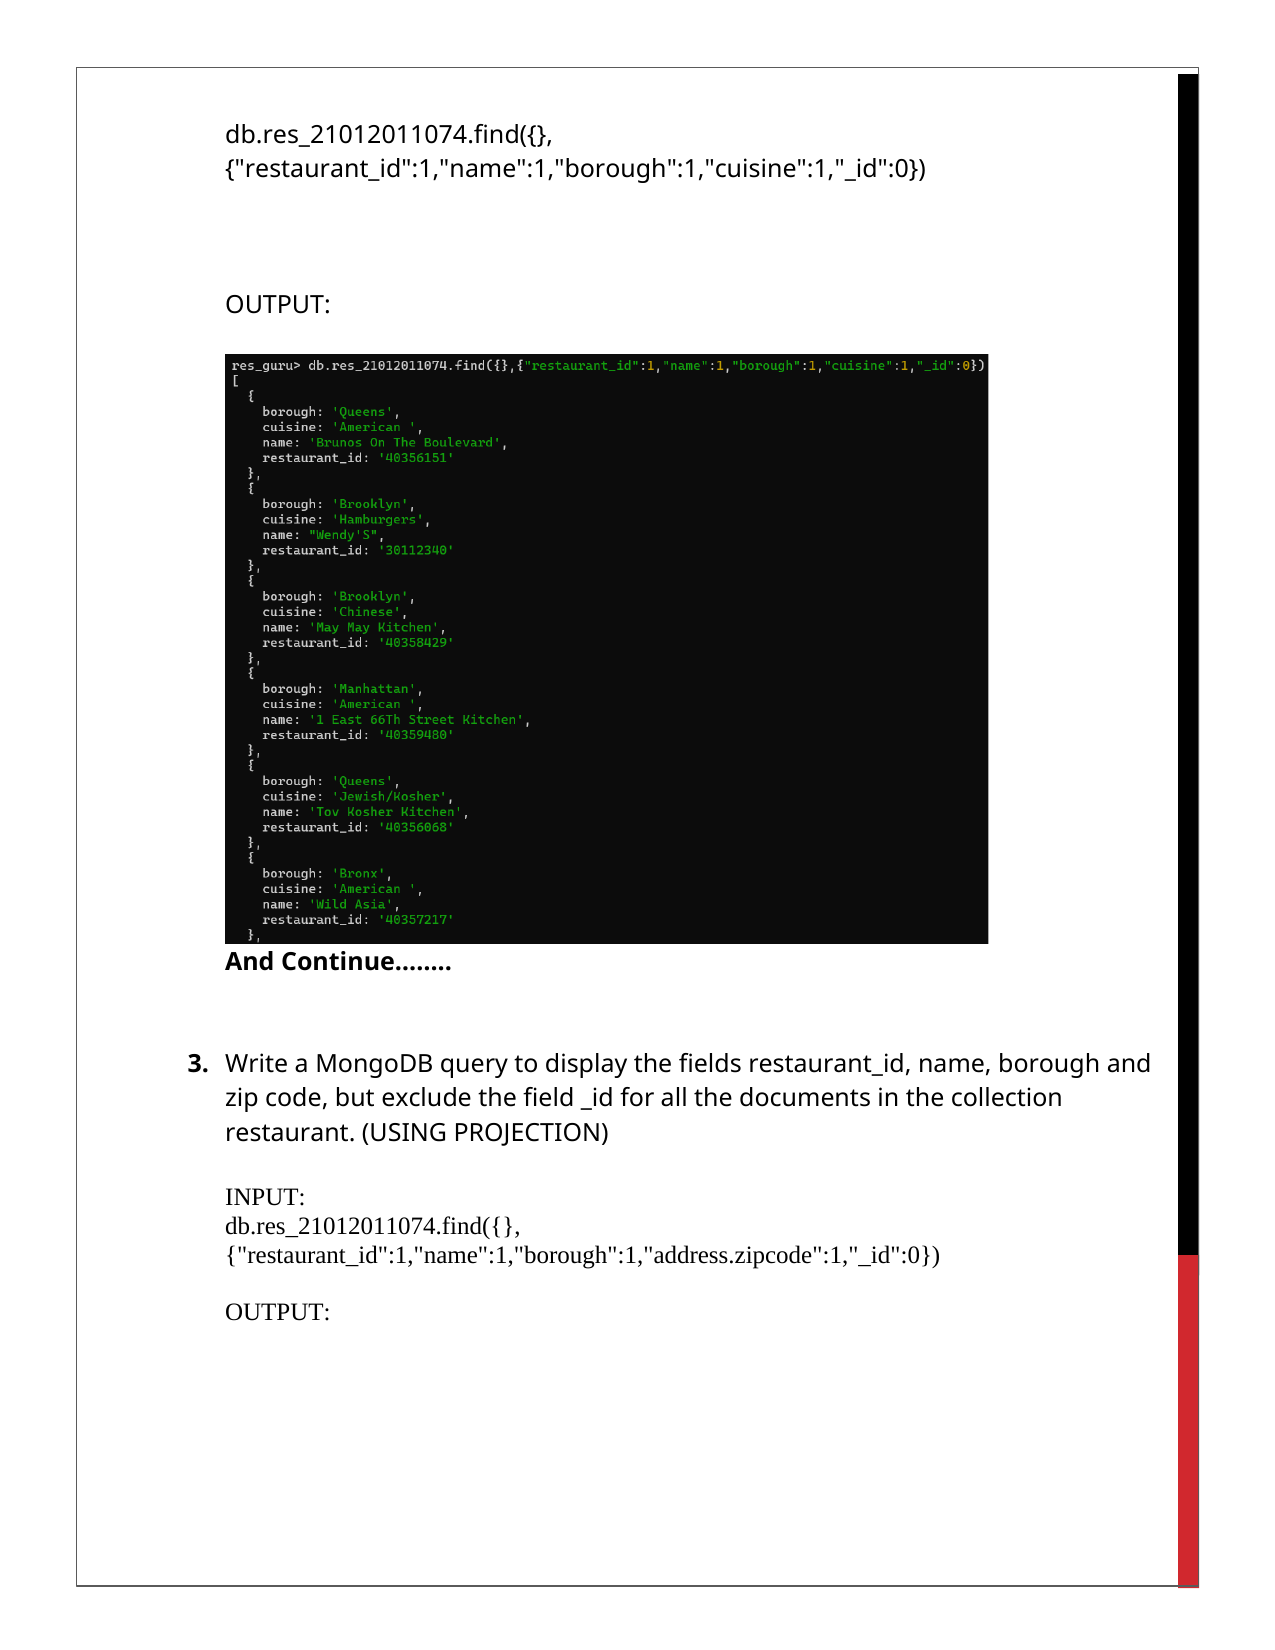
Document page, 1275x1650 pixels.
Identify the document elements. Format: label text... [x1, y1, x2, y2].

list db.res_21012011074.find({},{"restaurant_id":1,"name":1,"borough":1,"address.zipcode":1,"_id":0}) [225, 1211, 1162, 1268]
list OUTPUT: [225, 1297, 1162, 1326]
picture [225, 354, 989, 944]
list And Continue…….. [225, 944, 1162, 978]
list OUTPUT: [225, 287, 1162, 321]
list INPUT: [225, 1182, 1162, 1211]
list Write a MongoDB query to display the fields restaurant_id, name, borough and zip code, but exclude the field _id for all the documents in the collection restaurant. (USING PROJECTION) [187, 1046, 1162, 1148]
list db.res_21012011074.find({},{"restaurant_id":1,"name":1,"borough":1,"cuisine":1,"_id":0}) [225, 116, 1162, 184]
